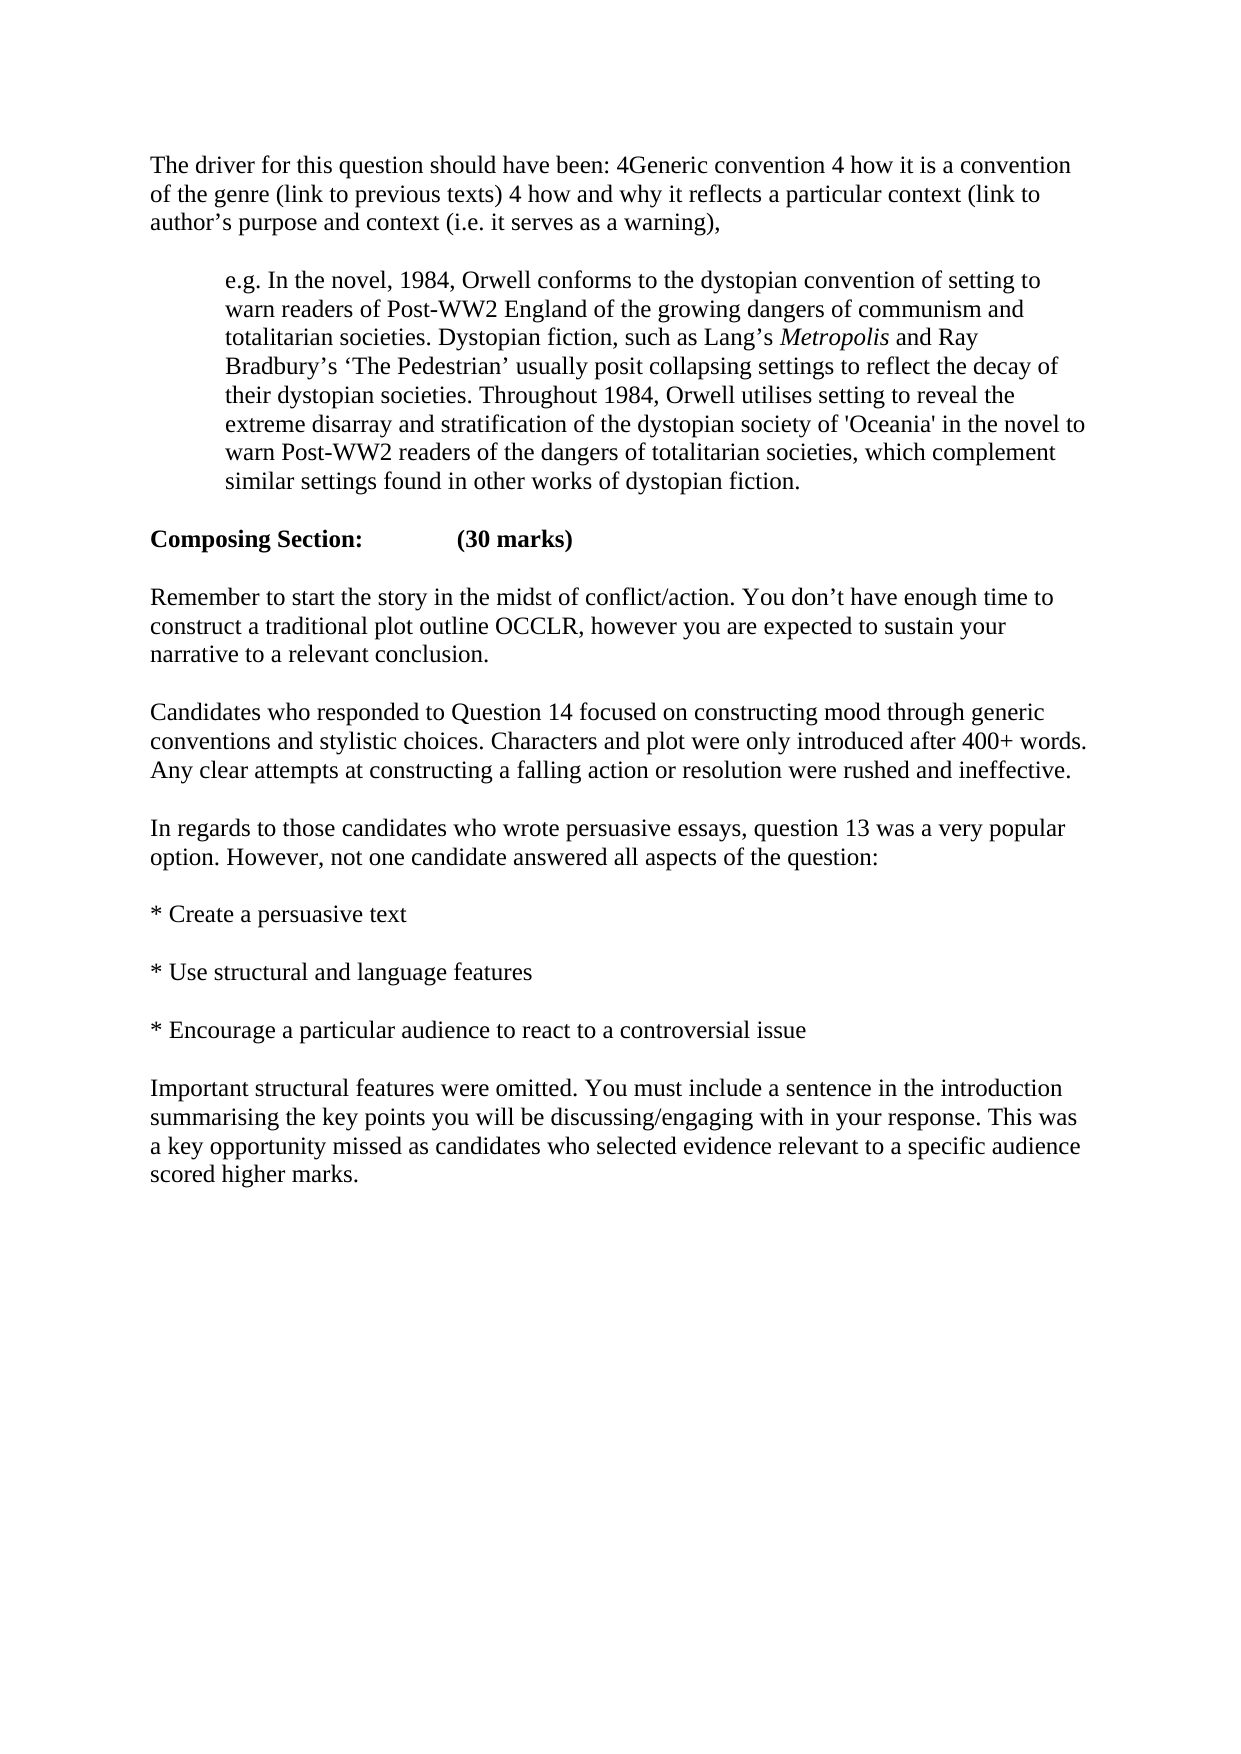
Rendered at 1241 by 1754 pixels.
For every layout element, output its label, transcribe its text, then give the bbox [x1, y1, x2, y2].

text e.g. In the novel, 1984, Orwell conforms to the dystopian convention of setting to warn readers of Post-WW2 England of the growing dangers of communism and totalitarian societies. Dystopian fiction, such as Lang’s Metropolis and Ray Bradbury’s ‘The Pedestrian’ usually posit collapsing settings to reflect the decay of their dystopian societies. Throughout 1984, Orwell utilises setting to reveal the extreme disarray and stratification of the dystopian society of 'Oceania' in the novel to warn Post-WW2 readers of the dangers of totalitarian societies, which complement similar settings found in other works of dystopian fiction. [225, 265, 1090, 495]
text Important structural features were omitted. You must include a sentence in the introduction summarising the key points you will be discussing/engaging with in your response. This was a key opportunity missed as candidates who selected evidence relevant to a specific audience scored higher marks. [150, 1073, 1090, 1188]
text In regards to those candidates who wrote persuasive essays, question 13 was a very popular option. However, not one candidate answered all aspects of the question: [150, 813, 1090, 870]
text Remember to start the story in the midst of conflict/action. You don’t have enough time to construct a traditional plot outline OCCLR, however you are expected to sustain your narrative to a relevant conclusion. [150, 582, 1090, 668]
text * Encourage a particular audience to react to a controversial issue [150, 1015, 1090, 1044]
text The driver for this question should have been: Generic convention  how it is a convention of the genre (link to previous texts)  how and why it reflects a particular context (link to author’s purpose and context (i.e. it serves as a warning), [150, 150, 1090, 236]
text * Use structural and language features [150, 957, 1090, 986]
text Composing Section: (30 marks) [150, 524, 1090, 553]
text Candidates who responded to Question 14 focused on constructing mood through generic conventions and stylistic choices. Characters and plot were only introduced after 400+ words. Any clear attempts at constructing a falling action or resolution were rushed and ineffective. [150, 697, 1090, 784]
text * Create a persuasive text [150, 899, 1090, 928]
